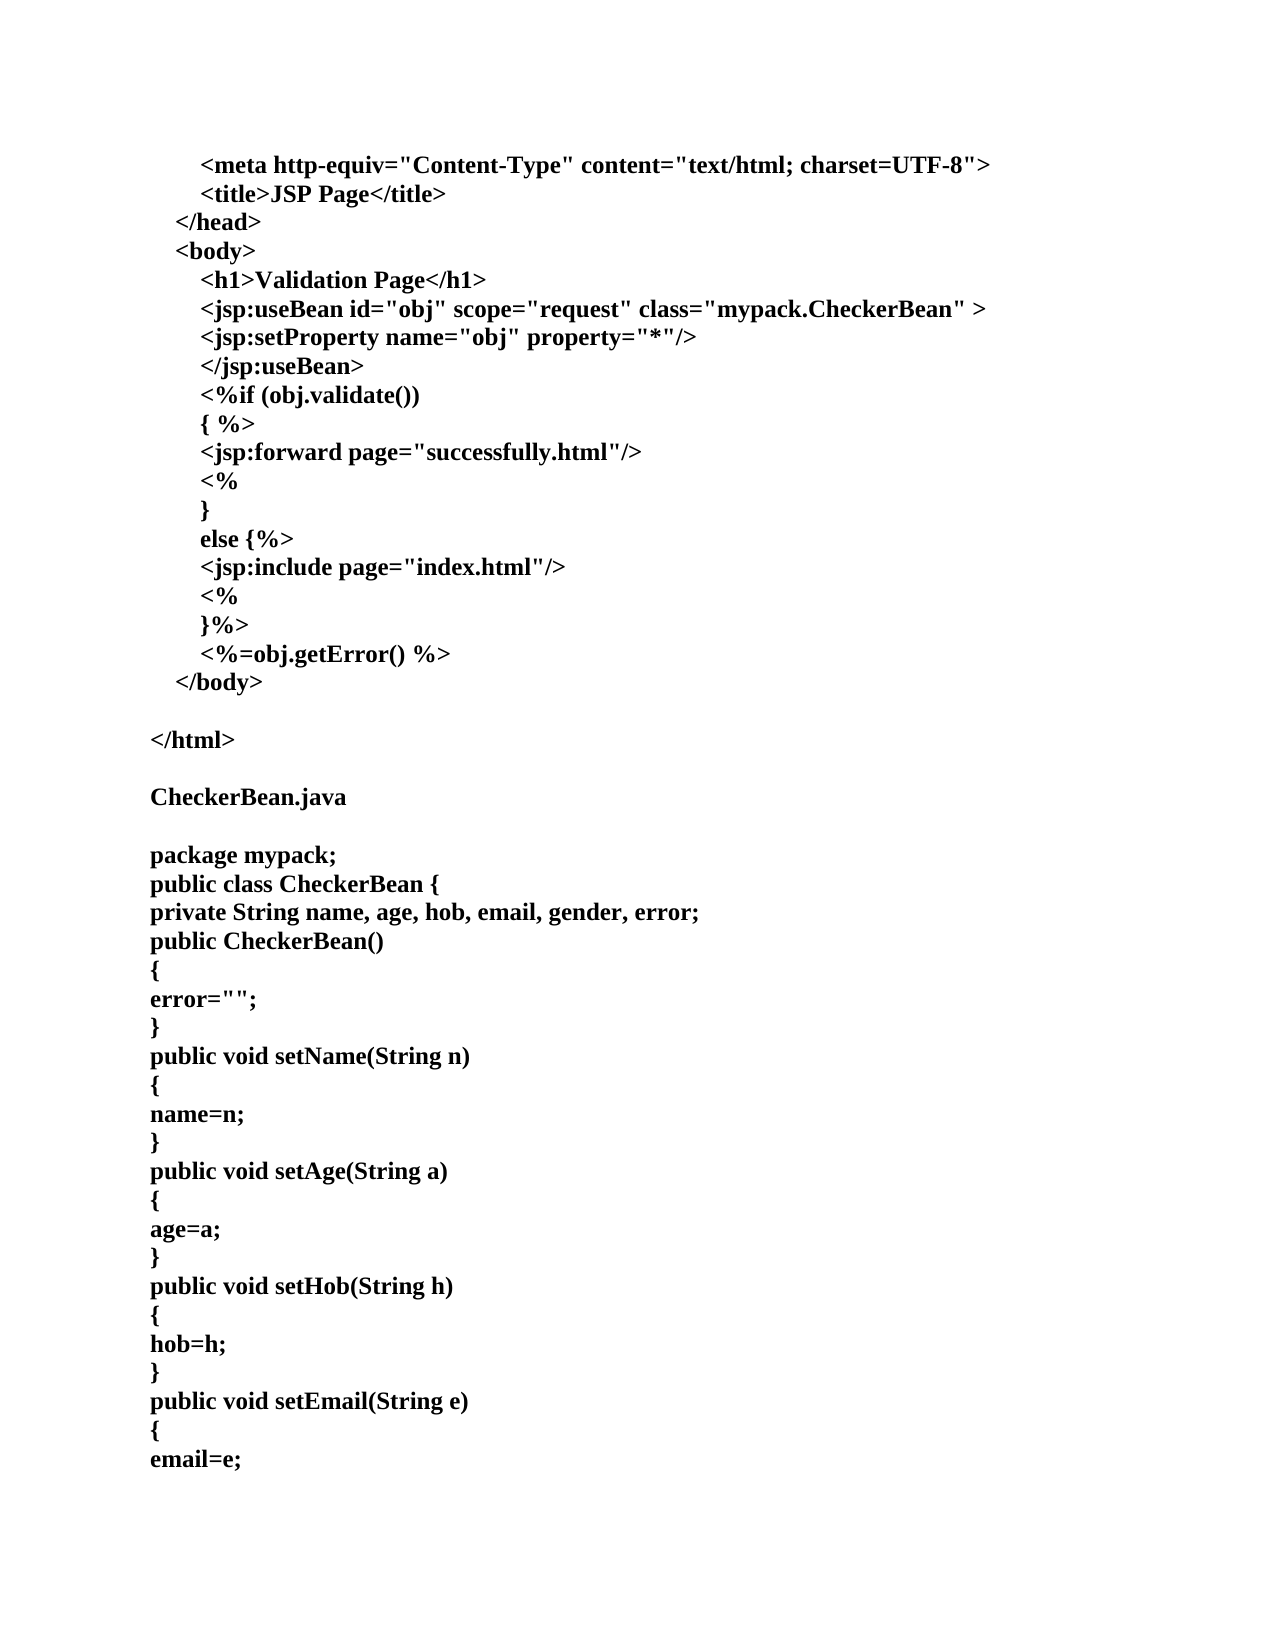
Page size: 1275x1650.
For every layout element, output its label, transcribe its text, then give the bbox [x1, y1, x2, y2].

text <meta http-equiv="Content-Type" content="text/html; charset=UTF-8"> [150, 150, 1125, 179]
text package mypack; [150, 811, 1125, 869]
text <% [150, 466, 1125, 495]
text public void setName(String n) [150, 1041, 1125, 1070]
text age=a; [150, 1214, 1125, 1242]
text email=e; [150, 1444, 1125, 1472]
text { [150, 1070, 1125, 1099]
text </body> [150, 667, 1125, 696]
text public void setEmail(String e) [150, 1386, 1125, 1415]
text CheckerBean.java [150, 782, 1125, 811]
text } [150, 1242, 1125, 1271]
text <jsp:include page="index.html"/> [150, 552, 1125, 581]
text </head> [150, 207, 1125, 236]
text public void setAge(String a) [150, 1156, 1125, 1185]
text }%> [150, 610, 1125, 639]
text public class CheckerBean { [150, 869, 1125, 897]
text <title>JSP Page</title> [150, 179, 1125, 207]
text { [150, 1185, 1125, 1214]
text <% [150, 581, 1125, 610]
text </html> [150, 725, 1125, 754]
text <%if (obj.validate()) [150, 380, 1125, 409]
text } [150, 495, 1125, 524]
text error=""; [150, 984, 1125, 1012]
text name=n; [150, 1099, 1125, 1127]
text <h1>Validation Page</h1> [150, 265, 1125, 294]
text </jsp:useBean> [150, 351, 1125, 380]
text private String name, age, hob, email, gender, error; [150, 897, 1125, 926]
text hob=h; [150, 1329, 1125, 1357]
text } [150, 1357, 1125, 1386]
text } [150, 1012, 1125, 1041]
text <jsp:forward page="successfully.html"/> [150, 437, 1125, 466]
text { [150, 1300, 1125, 1329]
text { [150, 955, 1125, 984]
text } [150, 1127, 1125, 1156]
text public CheckerBean() [150, 926, 1125, 955]
text { %> [150, 409, 1125, 437]
text <jsp:useBean id="obj" scope="request" class="mypack.CheckerBean" > [150, 294, 1125, 322]
text public void setHob(String h) [150, 1271, 1125, 1300]
text { [150, 1415, 1125, 1444]
text <jsp:setProperty name="obj" property="*"/> [150, 322, 1125, 351]
text <%=obj.getError() %> [150, 639, 1125, 667]
text <body> [150, 236, 1125, 265]
text else {%> [150, 524, 1125, 552]
